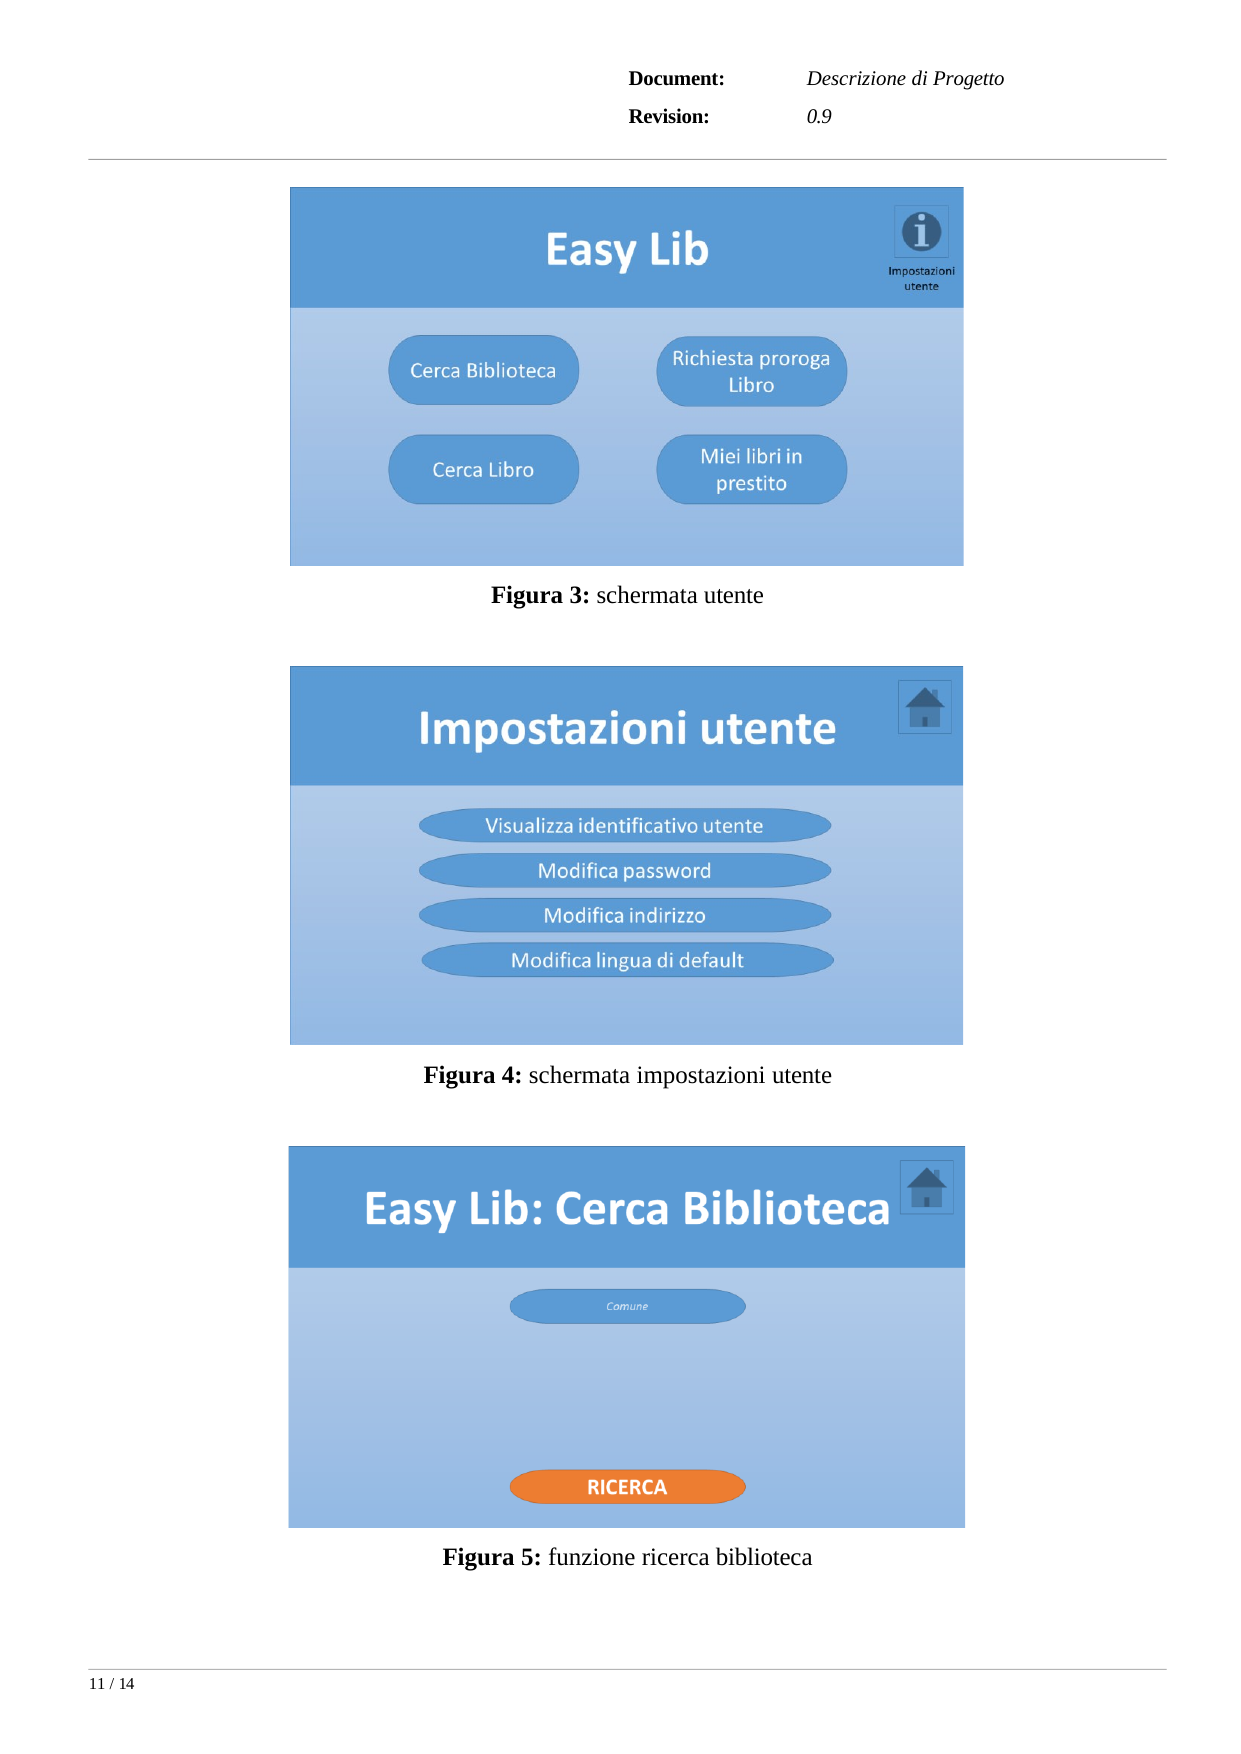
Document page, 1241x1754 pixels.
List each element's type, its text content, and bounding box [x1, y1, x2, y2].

picture [288, 1146, 966, 1158]
picture [290, 187, 964, 566]
text Figura 4: schermata impostazioni utente [77, 679, 1178, 1088]
picture [290, 666, 964, 679]
text Figura 3: schermata utente [77, 580, 1177, 609]
text Figura 5: funzione ricerca biblioteca [77, 1158, 1177, 1571]
